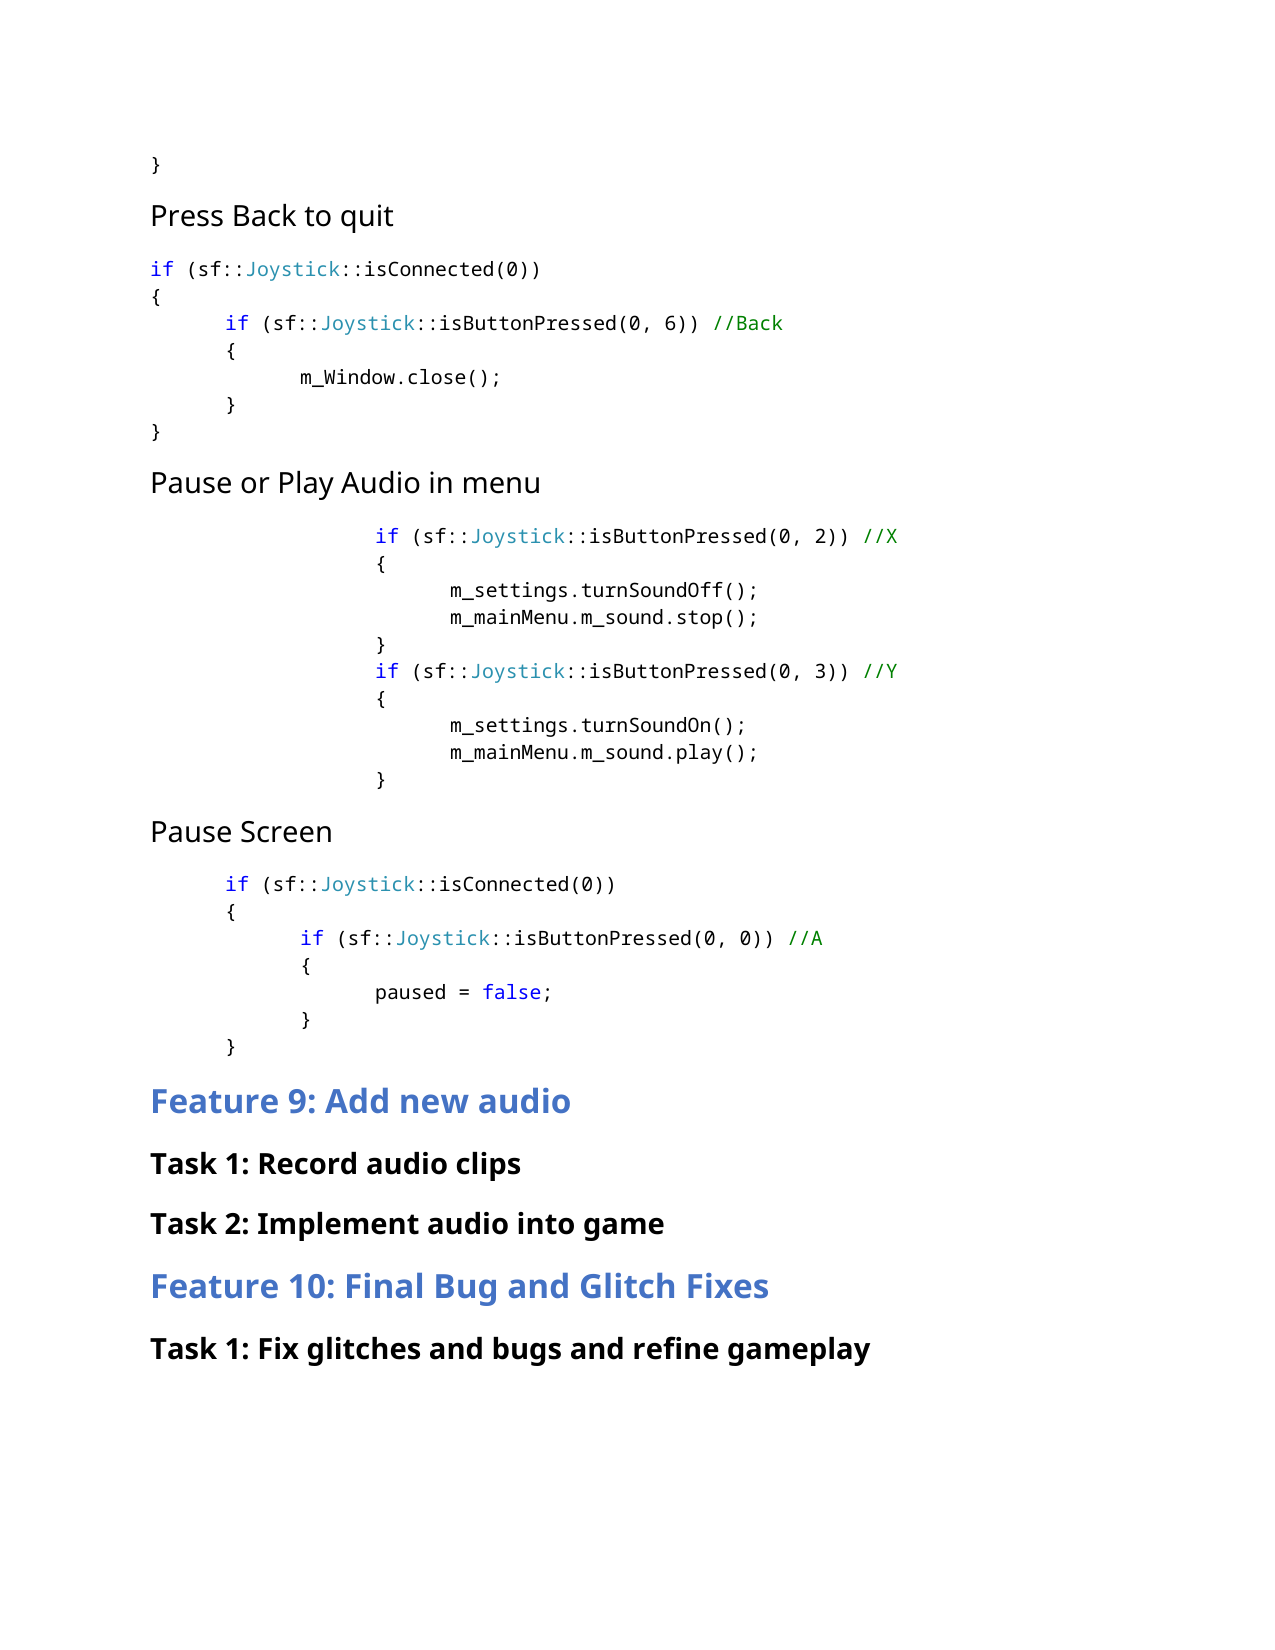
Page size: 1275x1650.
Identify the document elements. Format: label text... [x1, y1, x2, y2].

text Press Back to quit [150, 196, 1125, 235]
text { [150, 951, 1125, 978]
text } [150, 417, 1125, 444]
text { [150, 336, 1125, 363]
text Pause or Play Audio in menu [150, 463, 1125, 502]
text Task 2: Implement audio into game [150, 1203, 1125, 1243]
text } [150, 630, 1125, 657]
text if (sf::Joystick::isConnected(0)) [150, 255, 1125, 282]
text m_mainMenu.m_sound.stop(); [150, 603, 1125, 630]
text } [150, 1032, 1125, 1059]
text Feature 9: Add new audio [150, 1078, 1125, 1123]
text Task 1: Fix glitches and bugs and refine gameplay [150, 1328, 1125, 1368]
text { [150, 684, 1125, 711]
text if (sf::Joystick::isButtonPressed(0, 3)) //Y [150, 657, 1125, 684]
text } [150, 765, 1125, 792]
text if (sf::Joystick::isButtonPressed(0, 2)) //X [150, 522, 1125, 549]
text Task 1: Record audio clips [150, 1143, 1125, 1183]
text Feature 10: Final Bug and Glitch Fixes [150, 1262, 1125, 1308]
text if (sf::Joystick::isButtonPressed(0, 6)) //Back [150, 309, 1125, 336]
text Pause Screen [150, 811, 1125, 851]
text if (sf::Joystick::isConnected(0)) [150, 870, 1125, 897]
text { [150, 549, 1125, 576]
text } [150, 150, 1125, 177]
text m_settings.turnSoundOn(); [150, 711, 1125, 738]
text if (sf::Joystick::isButtonPressed(0, 0)) //A [150, 924, 1125, 951]
text } [150, 390, 1125, 417]
text paused = false; [150, 978, 1125, 1005]
text m_settings.turnSoundOff(); [150, 576, 1125, 603]
text m_mainMenu.m_sound.play(); [150, 738, 1125, 765]
text { [150, 282, 1125, 309]
text } [150, 1005, 1125, 1032]
text m_Window.close(); [150, 363, 1125, 390]
text { [150, 897, 1125, 924]
